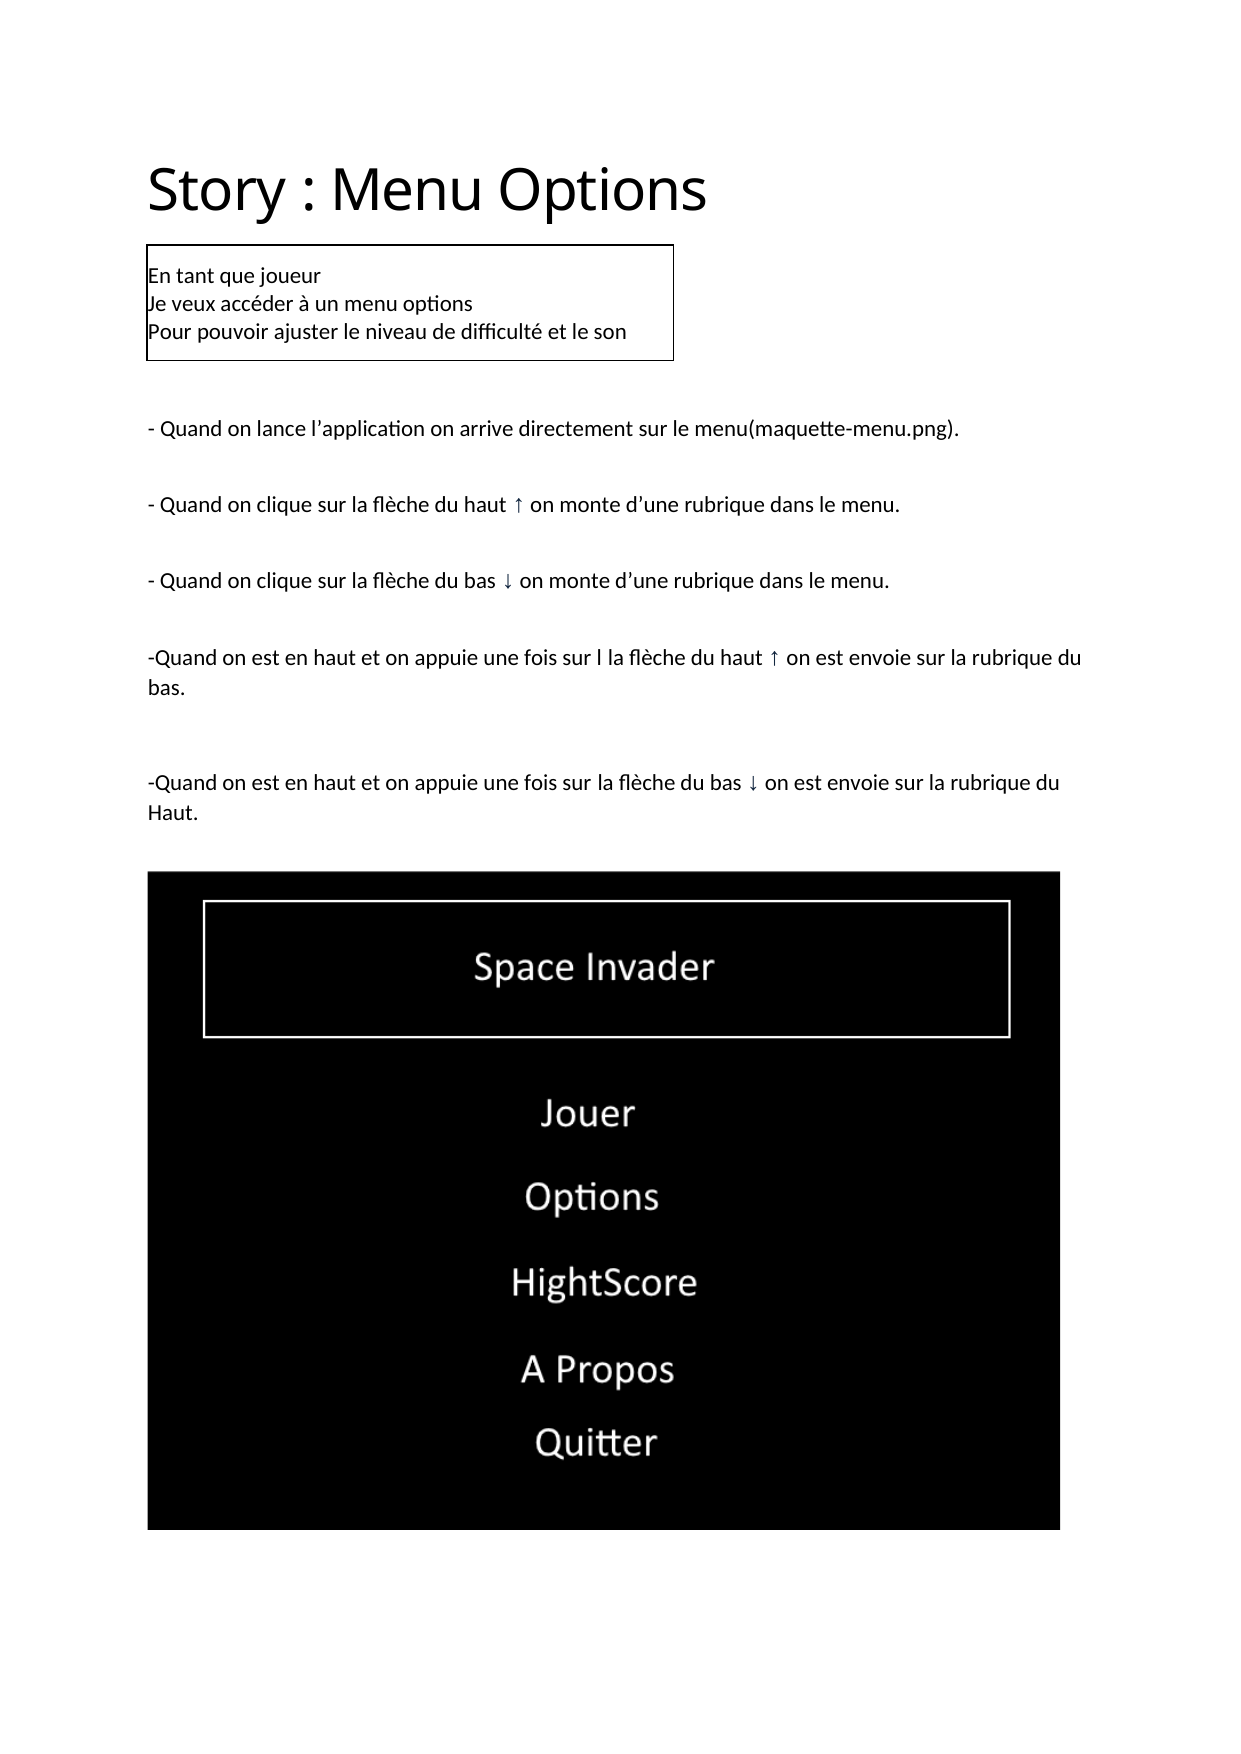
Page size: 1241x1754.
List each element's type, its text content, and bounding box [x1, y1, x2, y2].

text -Quand on est en haut et on appuie une fois sur l la flèche du haut ↑ on est envoie sur la rubrique du bas. [148, 642, 1093, 701]
table_header En tant que joueur Je veux accéder à un menu options Pour pouvoir ajuster le niveau de difficulté et le son [148, 246, 673, 360]
picture [147, 845, 1060, 1530]
title Story : Menu Options [148, 148, 1093, 227]
text - Quand on clique sur la flèche du haut ↑ on monte d’une rubrique dans le menu. [148, 489, 1093, 519]
text - Quand on lance l’application on arrive directement sur le menu(maquette-menu.png). [148, 414, 1093, 443]
text -Quand on est en haut et on appuie une fois sur la flèche du bas ↓ on est envoie sur la rubrique du Haut. [148, 767, 1093, 826]
text - Quand on clique sur la flèche du bas ↓ on monte d’une rubrique dans le menu. [148, 566, 1093, 595]
